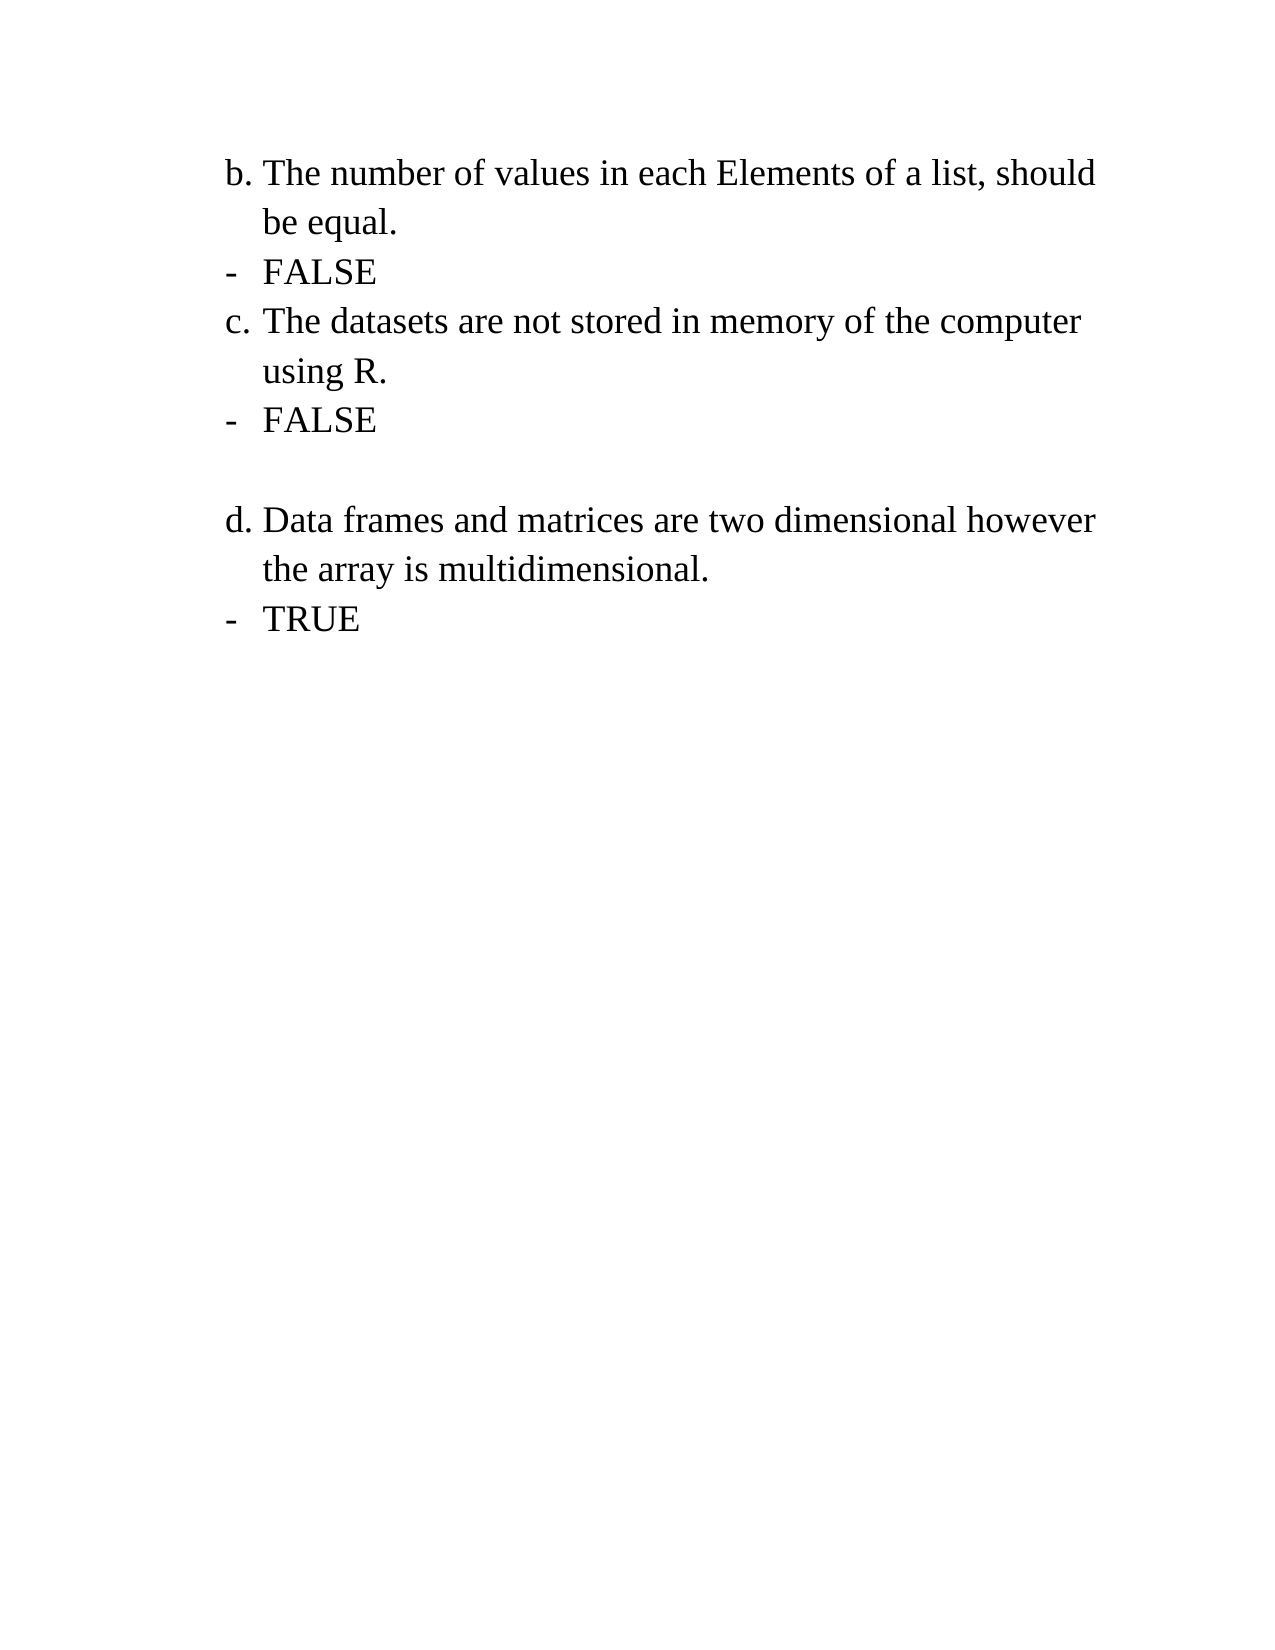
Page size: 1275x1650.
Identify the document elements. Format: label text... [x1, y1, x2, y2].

list The number of values in each Elements of a list, should be equal. [225, 150, 1125, 243]
list FALSE [225, 398, 1125, 441]
list FALSE [225, 249, 1125, 292]
list The datasets are not stored in memory of the computer using R. [225, 299, 1125, 391]
list Data frames and matrices are two dimensional however the array is multidimensional. [225, 497, 1125, 590]
list TRUE [225, 596, 1125, 639]
